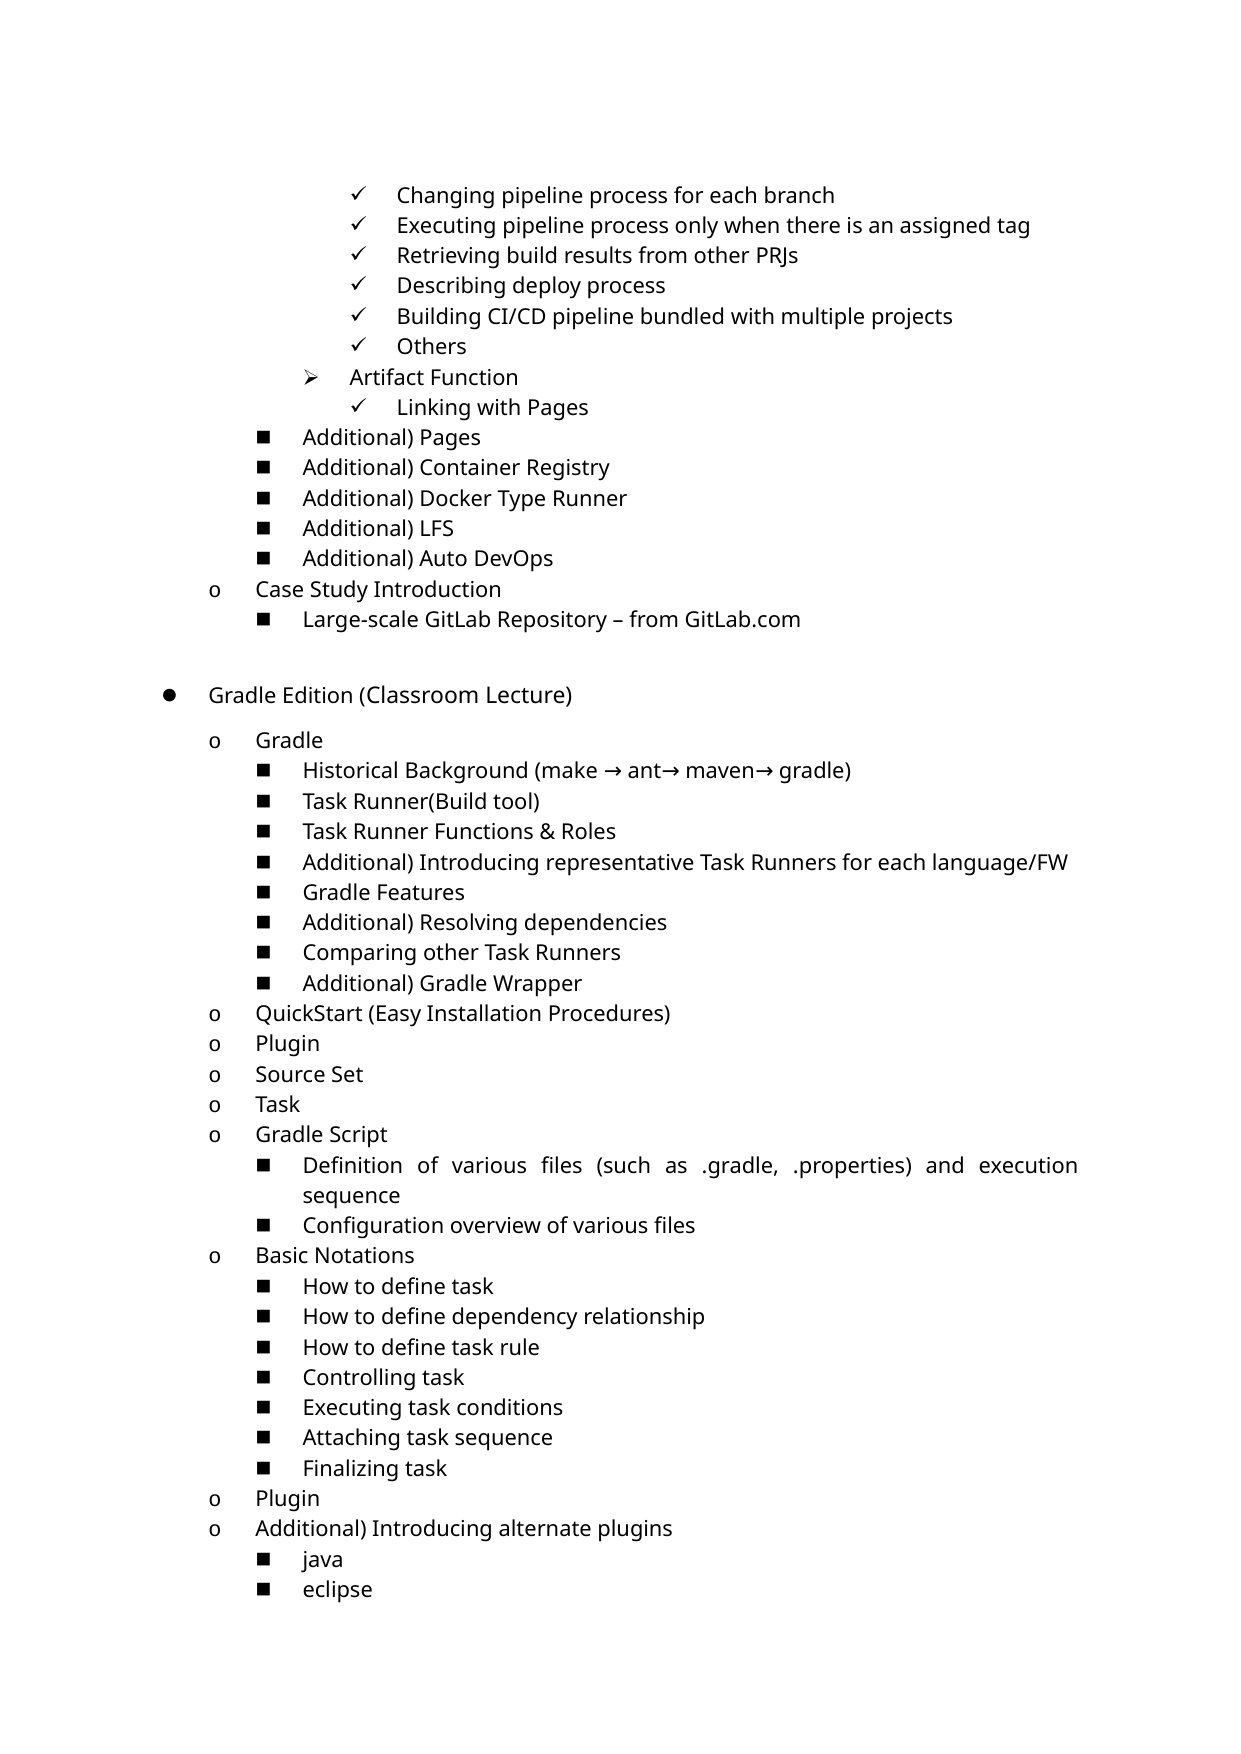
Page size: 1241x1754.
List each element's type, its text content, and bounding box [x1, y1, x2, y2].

list Executing pipeline process only when there is an assigned tag [336, 210, 1079, 240]
list Gradle Features [248, 877, 1079, 907]
list Large-scale GitLab Repository – from GitLab.com [248, 604, 1079, 634]
list Finalizing task [248, 1452, 1079, 1483]
list Controlling task [248, 1362, 1079, 1392]
list Definition of various files (such as .gradle, .properties) and execution sequence [248, 1149, 1079, 1210]
list Others [336, 331, 1079, 361]
list eclipse [248, 1574, 1079, 1604]
list Case Study Introduction [205, 573, 1079, 604]
list Building CI/CD pipeline bundled with multiple projects [336, 301, 1079, 331]
list Source Set [205, 1058, 1079, 1089]
list Comparing other Task Runners [248, 937, 1079, 967]
list How to define dependency relationship [248, 1301, 1079, 1331]
list java [248, 1543, 1079, 1574]
list Plugin [205, 1028, 1079, 1058]
list Plugin [205, 1483, 1079, 1513]
list Additional) Container Registry [248, 452, 1079, 482]
list Linking with Pages [336, 392, 1079, 422]
list Historical Background (make → ant→ maven→ gradle) [248, 755, 1079, 786]
list Gradle Edition (Classroom Lecture) [161, 664, 1079, 725]
list Additional) Pages [248, 422, 1079, 452]
list QuickStart (Easy Installation Procedures) [205, 998, 1079, 1028]
list Additional) Docker Type Runner [248, 482, 1079, 513]
list How to define task rule [248, 1331, 1079, 1362]
list Configuration overview of various files [248, 1210, 1079, 1240]
list How to define task [248, 1271, 1079, 1301]
list Additional) LFS [248, 513, 1079, 543]
list Additional) Gradle Wrapper [248, 967, 1079, 998]
list Task [205, 1089, 1079, 1119]
list Artifact Function [292, 361, 1079, 392]
list Describing deploy process [336, 270, 1079, 301]
list Task Runner Functions & Roles [248, 816, 1079, 846]
list Additional) Resolving dependencies [248, 907, 1079, 937]
list Retrieving build results from other PRJs [336, 240, 1079, 270]
list Basic Notations [205, 1240, 1079, 1271]
list Task Runner(Build tool) [248, 786, 1079, 816]
list Additional) Introducing alternate plugins [205, 1513, 1079, 1543]
list Gradle Script [205, 1119, 1079, 1149]
list Executing task conditions [248, 1392, 1079, 1422]
list Gradle [205, 725, 1079, 755]
list Additional) Auto DevOps [248, 543, 1079, 573]
list Additional) Introducing representative Task Runners for each language/FW [248, 846, 1079, 877]
list Changing pipeline process for each branch [336, 179, 1079, 210]
list Attaching task sequence [248, 1422, 1079, 1452]
